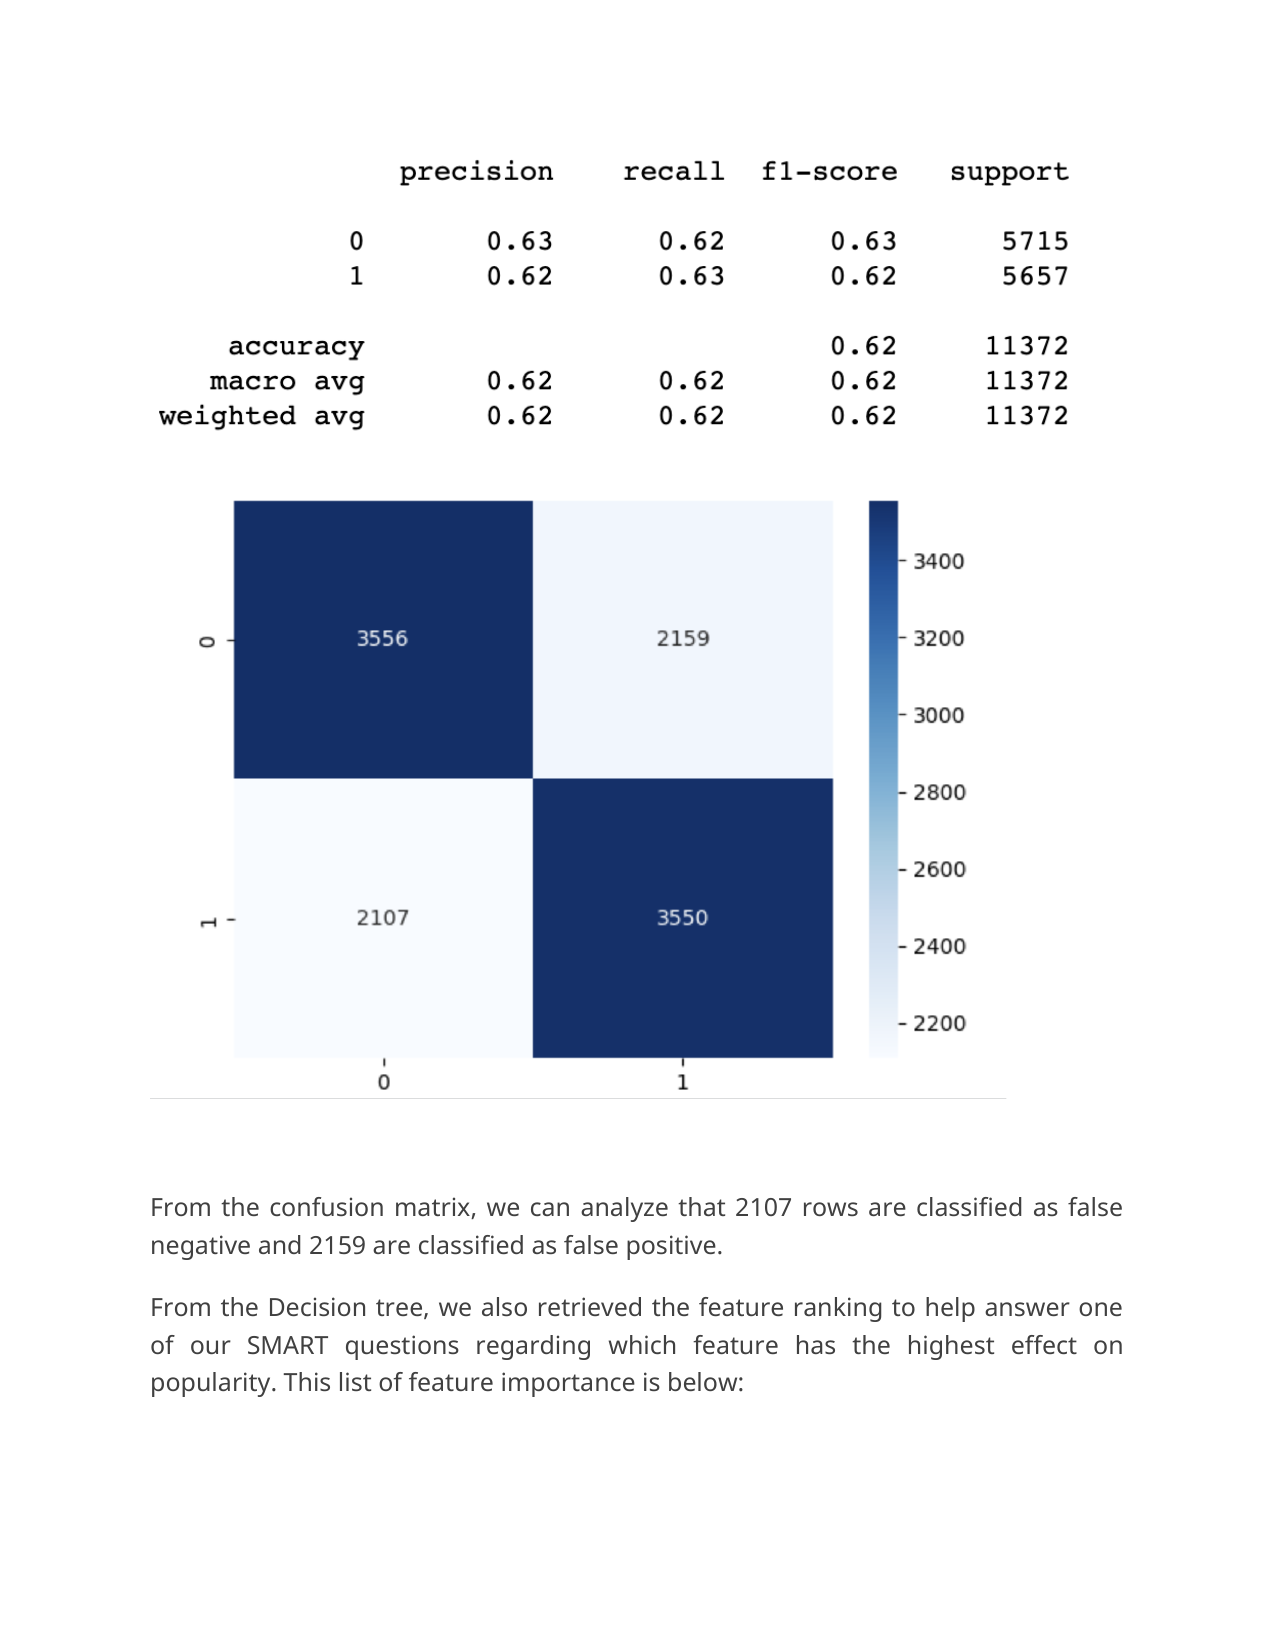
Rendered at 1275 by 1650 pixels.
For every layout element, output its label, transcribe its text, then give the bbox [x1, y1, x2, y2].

picture [150, 150, 1125, 453]
text From the Decision tree, we also retrieved the feature ranking to help answer one of our SMART questions regarding which feature has the highest effect on popularity. This list of feature importance is below: [150, 1286, 1125, 1399]
picture [150, 477, 1007, 1099]
text From the confusion matrix, we can analyze that 2107 rows are classified as false negative and 2159 are classified as false positive. [150, 1186, 1125, 1261]
